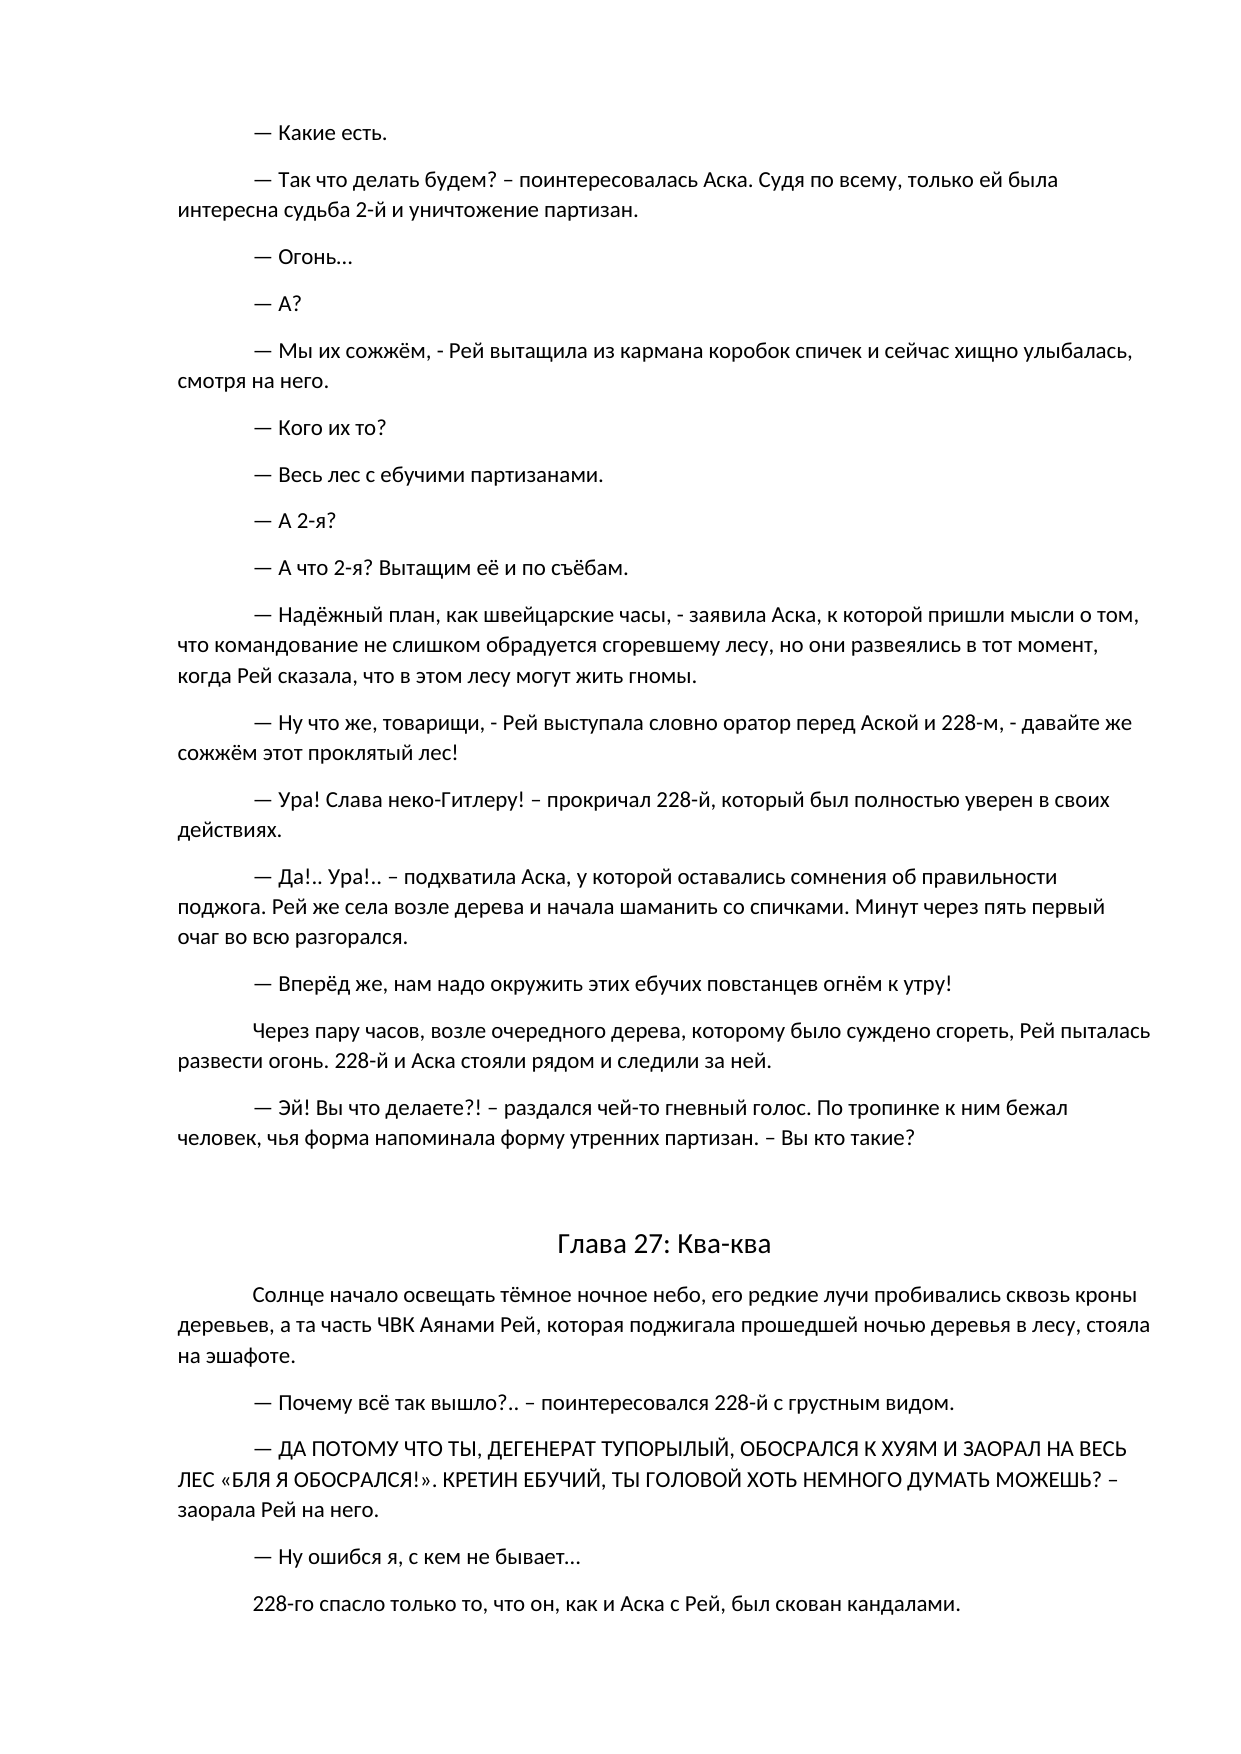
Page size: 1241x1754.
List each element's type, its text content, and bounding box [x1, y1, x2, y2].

text — Огонь… [177, 242, 1152, 270]
text — Ну что же, товарищи, - Рей выступала словно оратор перед Аской и 228-м, - давайте же сожжём этот проклятый лес! [177, 708, 1152, 766]
text — Вперёд же, нам надо окружить этих ебучих повстанцев огнём к утру! [177, 969, 1152, 997]
text — Кого их то? [177, 413, 1152, 441]
text Солнце начало освещать тёмное ночное небо, его редкие лучи пробивались сквозь кроны деревьев, а та часть ЧВК Аянами Рей, которая поджигала прошедшей ночью деревья в лесу, стояла на эшафоте. [177, 1280, 1152, 1369]
text — Эй! Вы что делаете?! – раздался чей-то гневный голос. По тропинке к ним бежал человек, чья форма напоминала форму утренних партизан. – Вы кто такие? [177, 1093, 1152, 1151]
text — Мы их сожжём, - Рей вытащила из кармана коробок спичек и сейчас хищно улыбалась, смотря на него. [177, 336, 1152, 394]
text — Надёжный план, как швейцарские часы, - заявила Аска, к которой пришли мысли о том, что командование не слишком обрадуется сгоревшему лесу, но они развеялись в тот момент, когда Рей сказала, что в этом лесу могут жить гномы. [177, 600, 1152, 689]
text — А что 2-я? Вытащим её и по съёбам. [177, 553, 1152, 582]
text — Какие есть. [177, 118, 1152, 146]
text — Да!.. Ура!.. – подхватила Аска, у которой оставались сомнения об правильности поджога. Рей же села возле дерева и начала шаманить со спичками. Минут через пять первый очаг во всю разгорался. [177, 862, 1152, 950]
text — Так что делать будем? – поинтересовалась Аска. Судя по всему, только ей была интересна судьба 2-й и уничтожение партизан. [177, 165, 1152, 223]
text — Ну ошибся я, с кем не бывает… [177, 1542, 1152, 1570]
text — А 2-я? [177, 507, 1152, 535]
text — Весь лес с ебучими партизанами. [177, 460, 1152, 488]
text Глава 27: Ква-ква [177, 1225, 1152, 1261]
text Через пару часов, возле очередного дерева, которому было суждено сгореть, Рей пыталась развести огонь. 228-й и Аска стояли рядом и следили за ней. [177, 1016, 1152, 1074]
text — Почему всё так вышло?.. – поинтересовался 228-й с грустным видом. [177, 1388, 1152, 1416]
text — Ура! Слава неко-Гитлеру! – прокричал 228-й, который был полностью уверен в своих действиях. [177, 785, 1152, 843]
text 228-го спасло только то, что он, как и Аска с Рей, был скован кандалами. [177, 1589, 1152, 1617]
text — А? [177, 289, 1152, 317]
text — ДА ПОТОМУ ЧТО ТЫ, ДЕГЕНЕРАТ ТУПОРЫЛЫЙ, ОБОСРАЛСЯ К ХУЯМ И ЗАОРАЛ НА ВЕСЬ ЛЕС «БЛЯ Я ОБОСРАЛСЯ!». КРЕТИН ЕБУЧИЙ, ТЫ ГОЛОВОЙ ХОТЬ НЕМНОГО ДУМАТЬ МОЖЕШЬ? – заорала Рей на него. [177, 1434, 1152, 1523]
